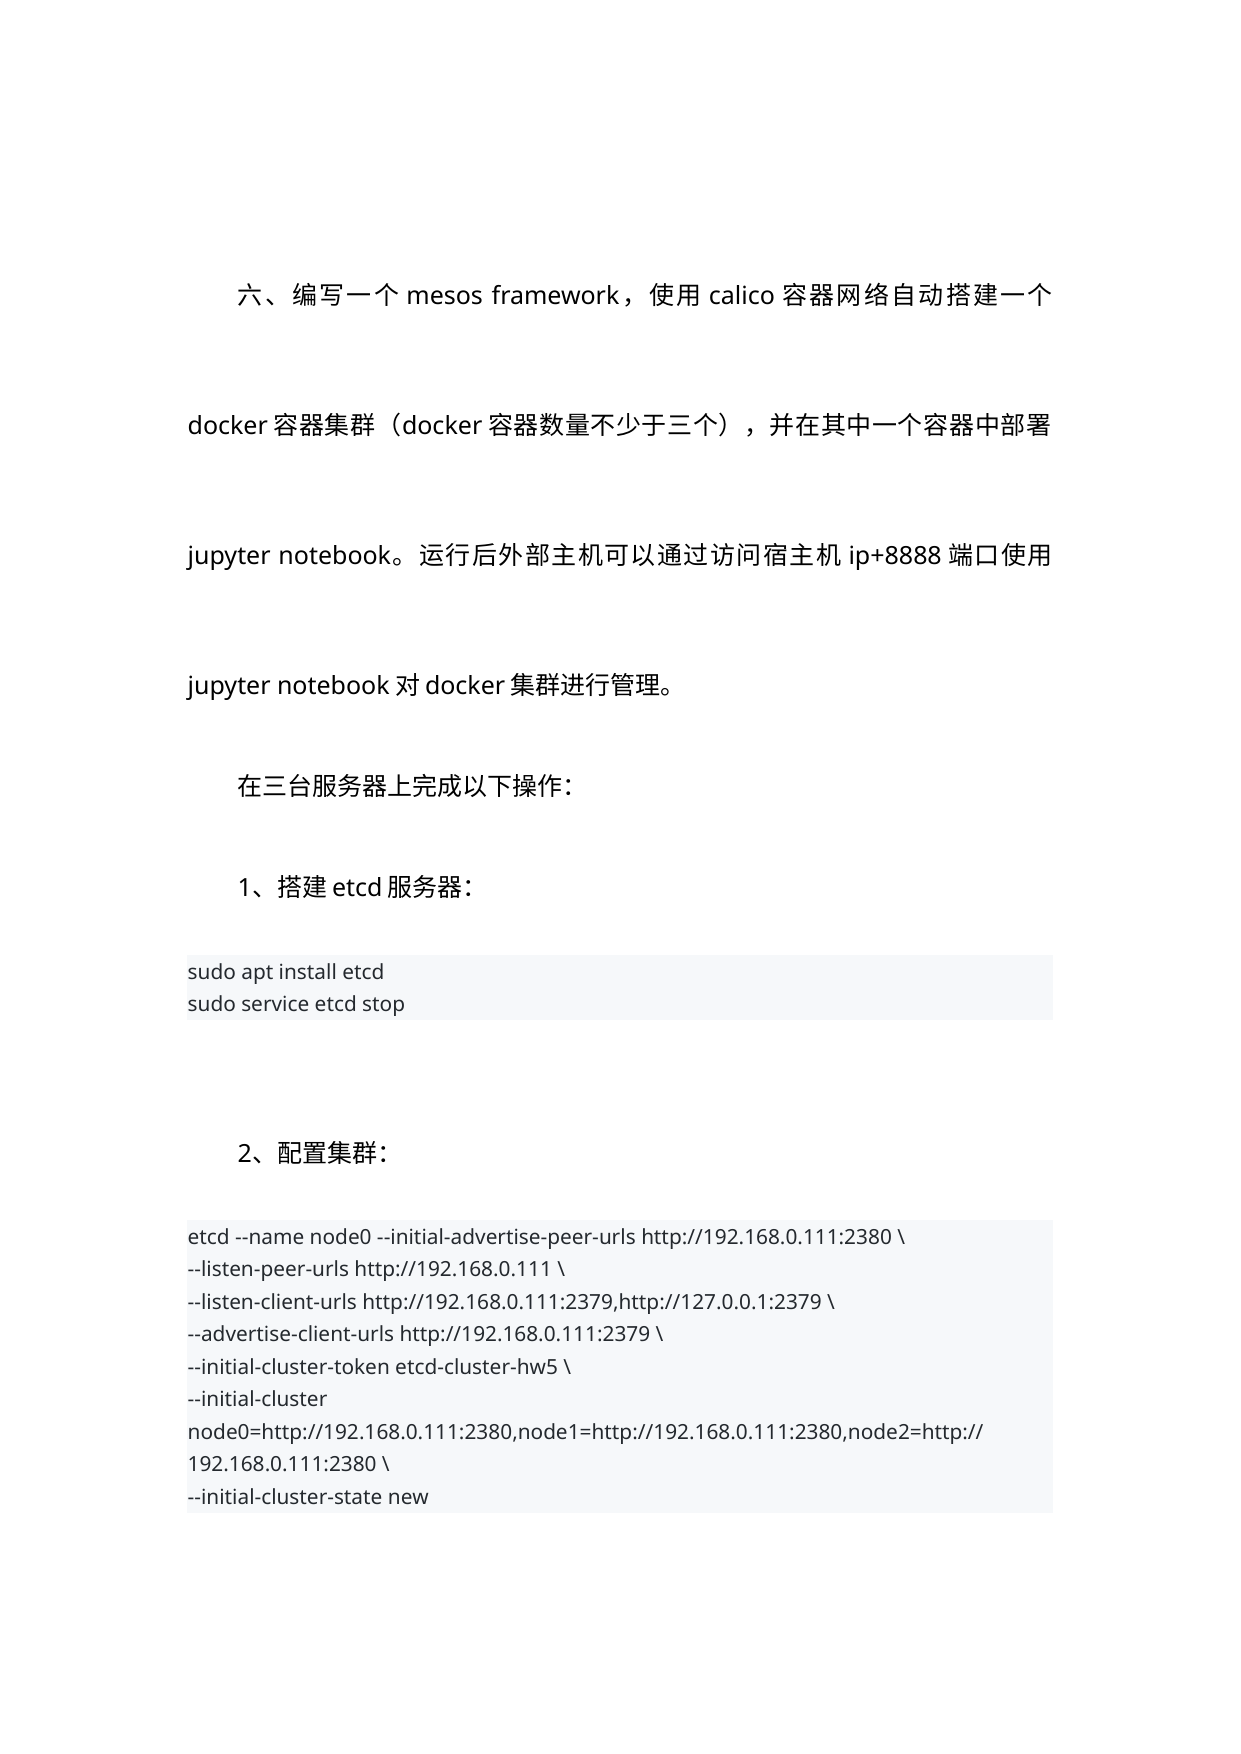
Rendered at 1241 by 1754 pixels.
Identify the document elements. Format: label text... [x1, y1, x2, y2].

text --initial-cluster node0=http://192.168.0.111:2380,node1=http://192.168.0.111:2380,node2=http:// 192.168.0.111:2380 \ [187, 1383, 1053, 1480]
text 1、搭建etcd服务器： [187, 853, 1053, 918]
text 2、配置集群： [187, 1119, 1053, 1184]
text --listen-peer-urls http://192.168.0.111 \ [187, 1253, 1053, 1285]
text --advertise-client-urls http://192.168.0.111:2379 \ [187, 1318, 1053, 1350]
text 六、编写一个mesos framework，使用calico容器网络自动搭建一个docker容器集群（docker容器数量不少于三个），并在其中一个容器中部署jupyter notebook。运行后外部主机可以通过访问宿主机ip+8888端口使用jupyter notebook对docker集群进行管理。 [187, 261, 1053, 716]
text sudo service etcd stop [187, 987, 1053, 1020]
text sudo apt install etcd [187, 955, 1053, 987]
text --initial-cluster-token etcd-cluster-hw5 \ [187, 1350, 1053, 1383]
text --listen-client-urls http://192.168.0.111:2379,http://127.0.0.1:2379 \ [187, 1285, 1053, 1318]
text 在三台服务器上完成以下操作： [187, 752, 1053, 817]
text --initial-cluster-state new [187, 1480, 1053, 1513]
text etcd --name node0 --initial-advertise-peer-urls http://192.168.0.111:2380 \ [187, 1220, 1053, 1253]
